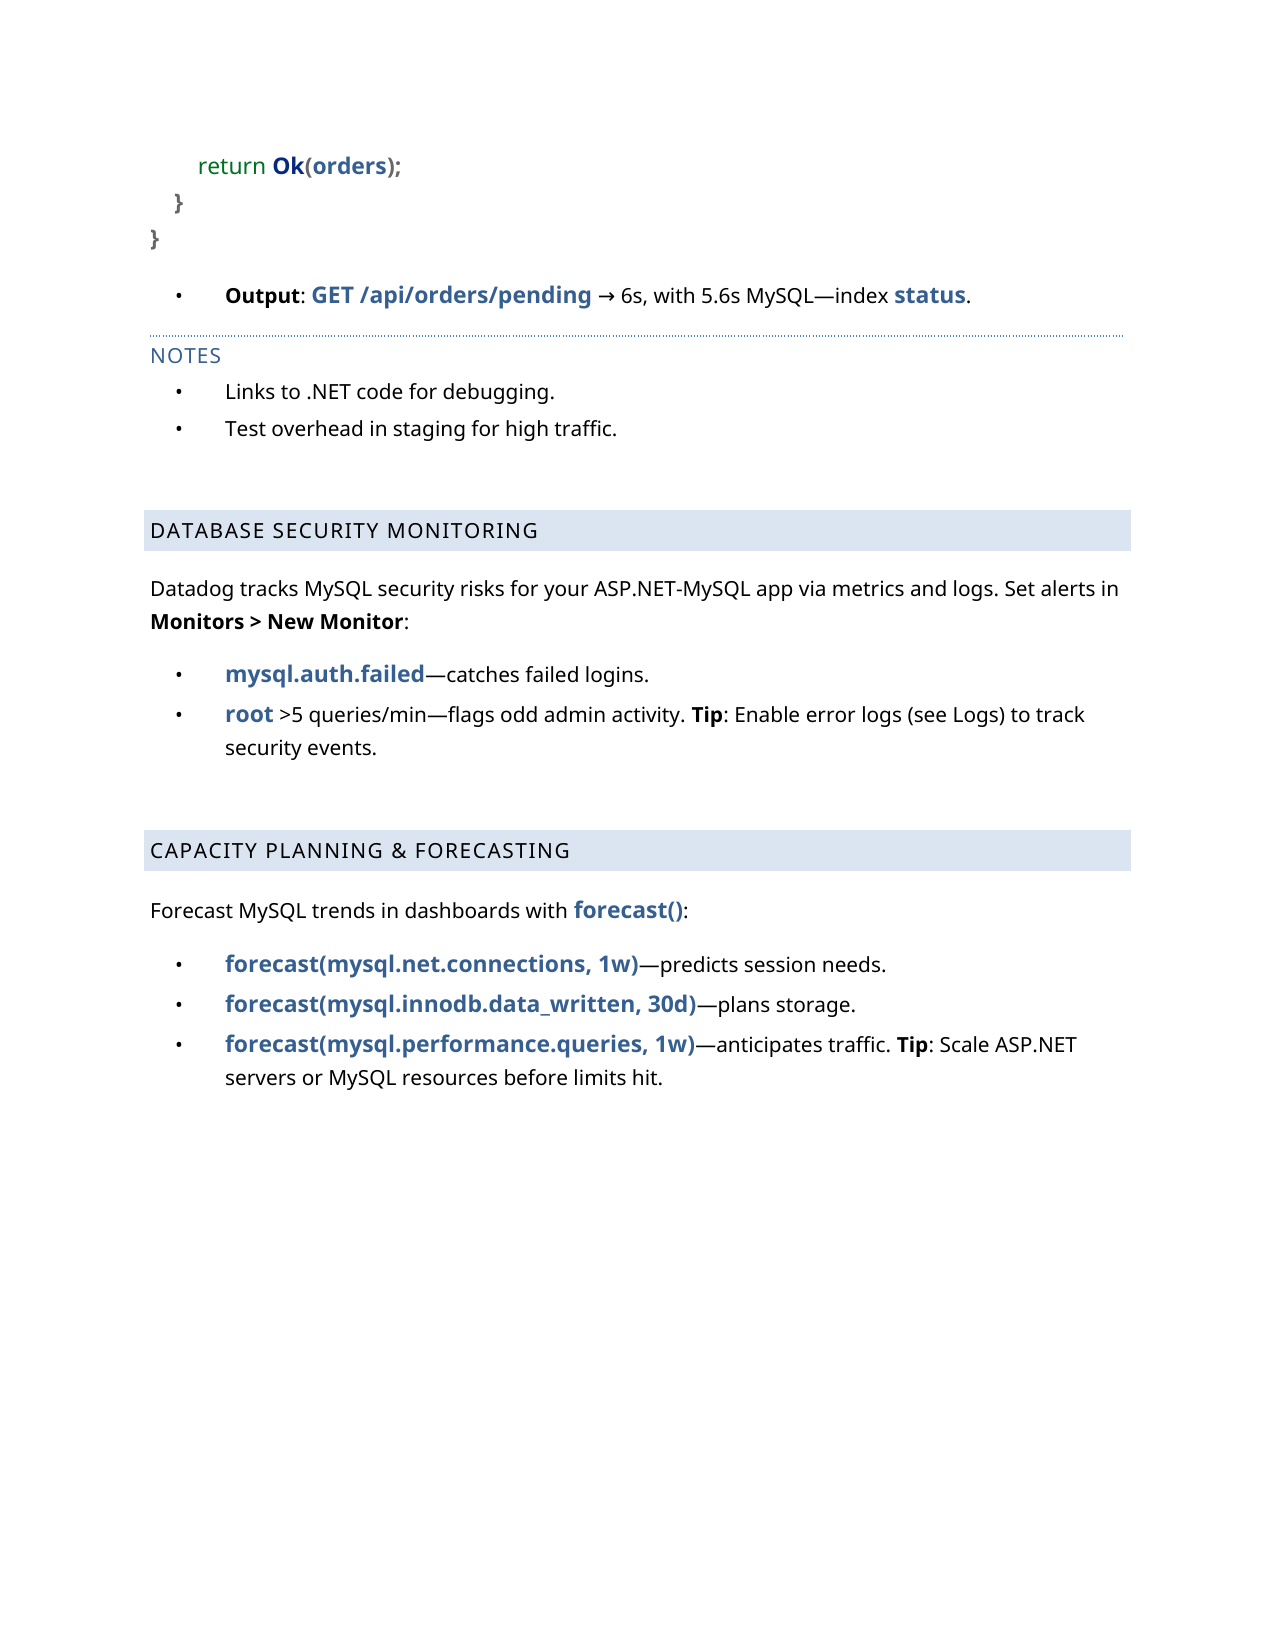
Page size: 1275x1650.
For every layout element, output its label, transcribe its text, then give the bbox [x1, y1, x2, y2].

text Datadog tracks MySQL security risks for your ASP.NET-MySQL app via metrics and logs. Set alerts in Monitors > New Monitor: [150, 574, 1125, 635]
list forecast(mysql.performance.queries, 1w)—anticipates traffic. Tip: Scale ASP.NET servers or MySQL resources before limits hit. [175, 1028, 1125, 1091]
list Test overhead in staging for high traffic. [175, 414, 1125, 442]
subtitle Capacity Planning & Forecasting [150, 836, 1125, 864]
list Links to .NET code for debugging. [175, 377, 1125, 406]
list mysql.auth.failed—catches failed logins. [175, 658, 1125, 689]
subtitle Database Security Monitoring [150, 517, 1125, 545]
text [150, 150, 1125, 253]
subtitle Notes [150, 335, 1125, 369]
text Forecast MySQL trends in dashboards with forecast(): [150, 893, 1125, 925]
list root >5 queries/min—flags odd admin activity. Tip: Enable error logs (see Logs) to track security events. [175, 698, 1125, 762]
list forecast(mysql.innodb.data_written, 30d)—plans storage. [175, 988, 1125, 1019]
list forecast(mysql.net.connections, 1w)—predicts session needs. [175, 948, 1125, 979]
list Output: GET /api/orders/pending → 6s, with 5.6s MySQL—index status. [175, 279, 1125, 310]
